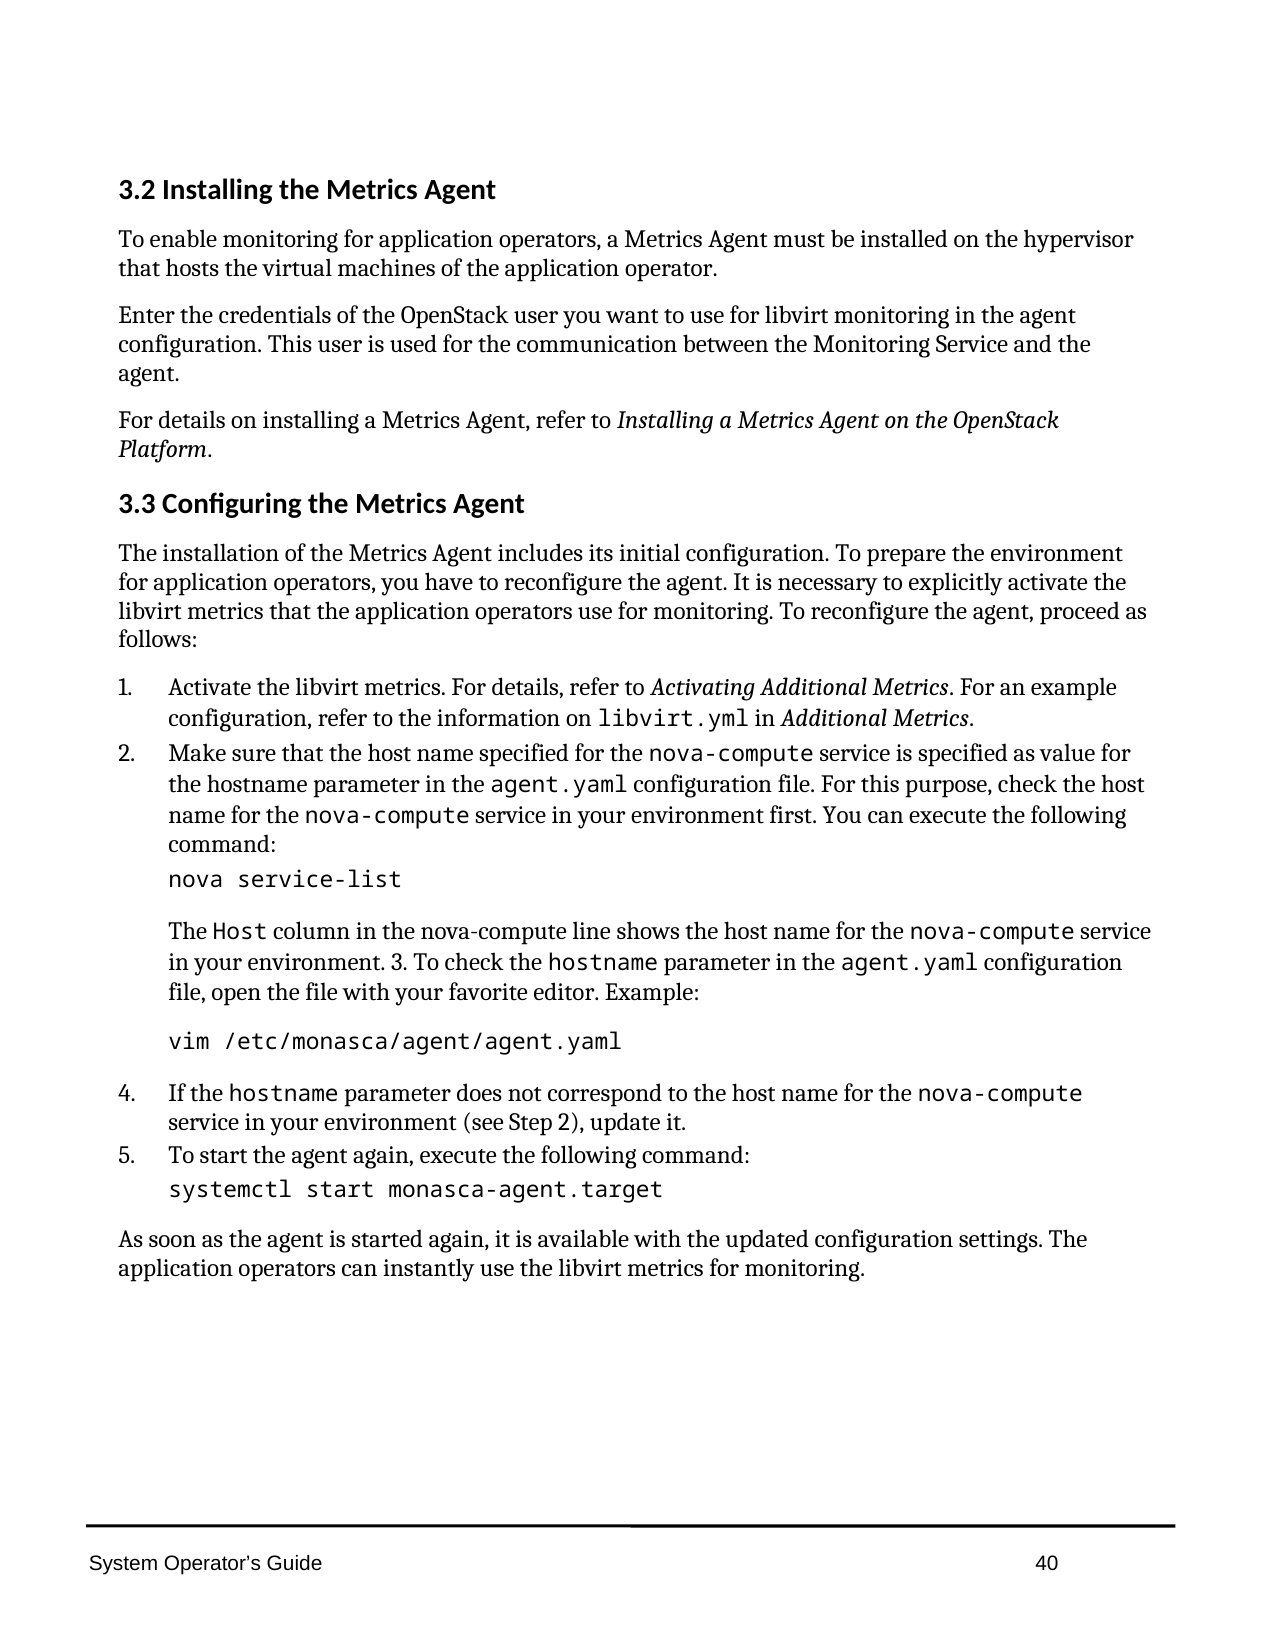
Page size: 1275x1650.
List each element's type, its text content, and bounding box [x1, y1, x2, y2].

text nova service-list [168, 863, 1157, 894]
list Activate the libvirt metrics. For details, refer to Activating Additional Metrics. For an example configuration, refer to the information on libvirt.yml in Additional Metrics. [118, 673, 1157, 733]
text Enter the credentials of the OpenStack user you want to use for libvirt monitoring in the agent configuration. This user is used for the communication between the Monitoring Service and the agent. [118, 301, 1157, 388]
text As soon as the agent is started again, it is available with the updated configuration settings. The application operators can instantly use the libvirt metrics for monitoring. [118, 1225, 1157, 1283]
list If the hostname parameter does not correspond to the host name for the nova-compute service in your environment (see Step 2), update it. [118, 1077, 1157, 1137]
subtitle 3.3 Configuring the Metrics Agent [118, 485, 1157, 520]
text systemctl start monasca-agent.target [168, 1173, 1157, 1204]
text The installation of the Metrics Agent includes its initial configuration. To prepare the environment for application operators, you have to reconfigure the agent. It is necessary to explicitly activate the libvirt metrics that the application operators use for monitoring. To reconfigure the agent, proceed as follows: [118, 539, 1157, 654]
list To start the agent again, execute the following command: [118, 1141, 1157, 1169]
text The Host column in the nova-compute line shows the host name for the nova-compute service in your environment. 3. To check the hostname parameter in the agent.yaml configuration file, open the file with your favorite editor. Example: [168, 915, 1157, 1006]
text vim /etc/monasca/agent/agent.yaml [168, 1025, 1157, 1056]
subtitle 3.2 Installing the Metrics Agent [118, 171, 1157, 206]
text To enable monitoring for application operators, a Metrics Agent must be installed on the hypervisor that hosts the virtual machines of the application operator. [118, 225, 1157, 283]
text For details on installing a Metrics Agent, refer to Installing a Metrics Agent on the OpenStack Platform. [118, 406, 1157, 464]
list Make sure that the host name specified for the nova-compute service is specified as value for the hostname parameter in the agent.yaml configuration file. For this purpose, check the host name for the nova-compute service in your environment first. You can execute the following command: [118, 737, 1157, 859]
